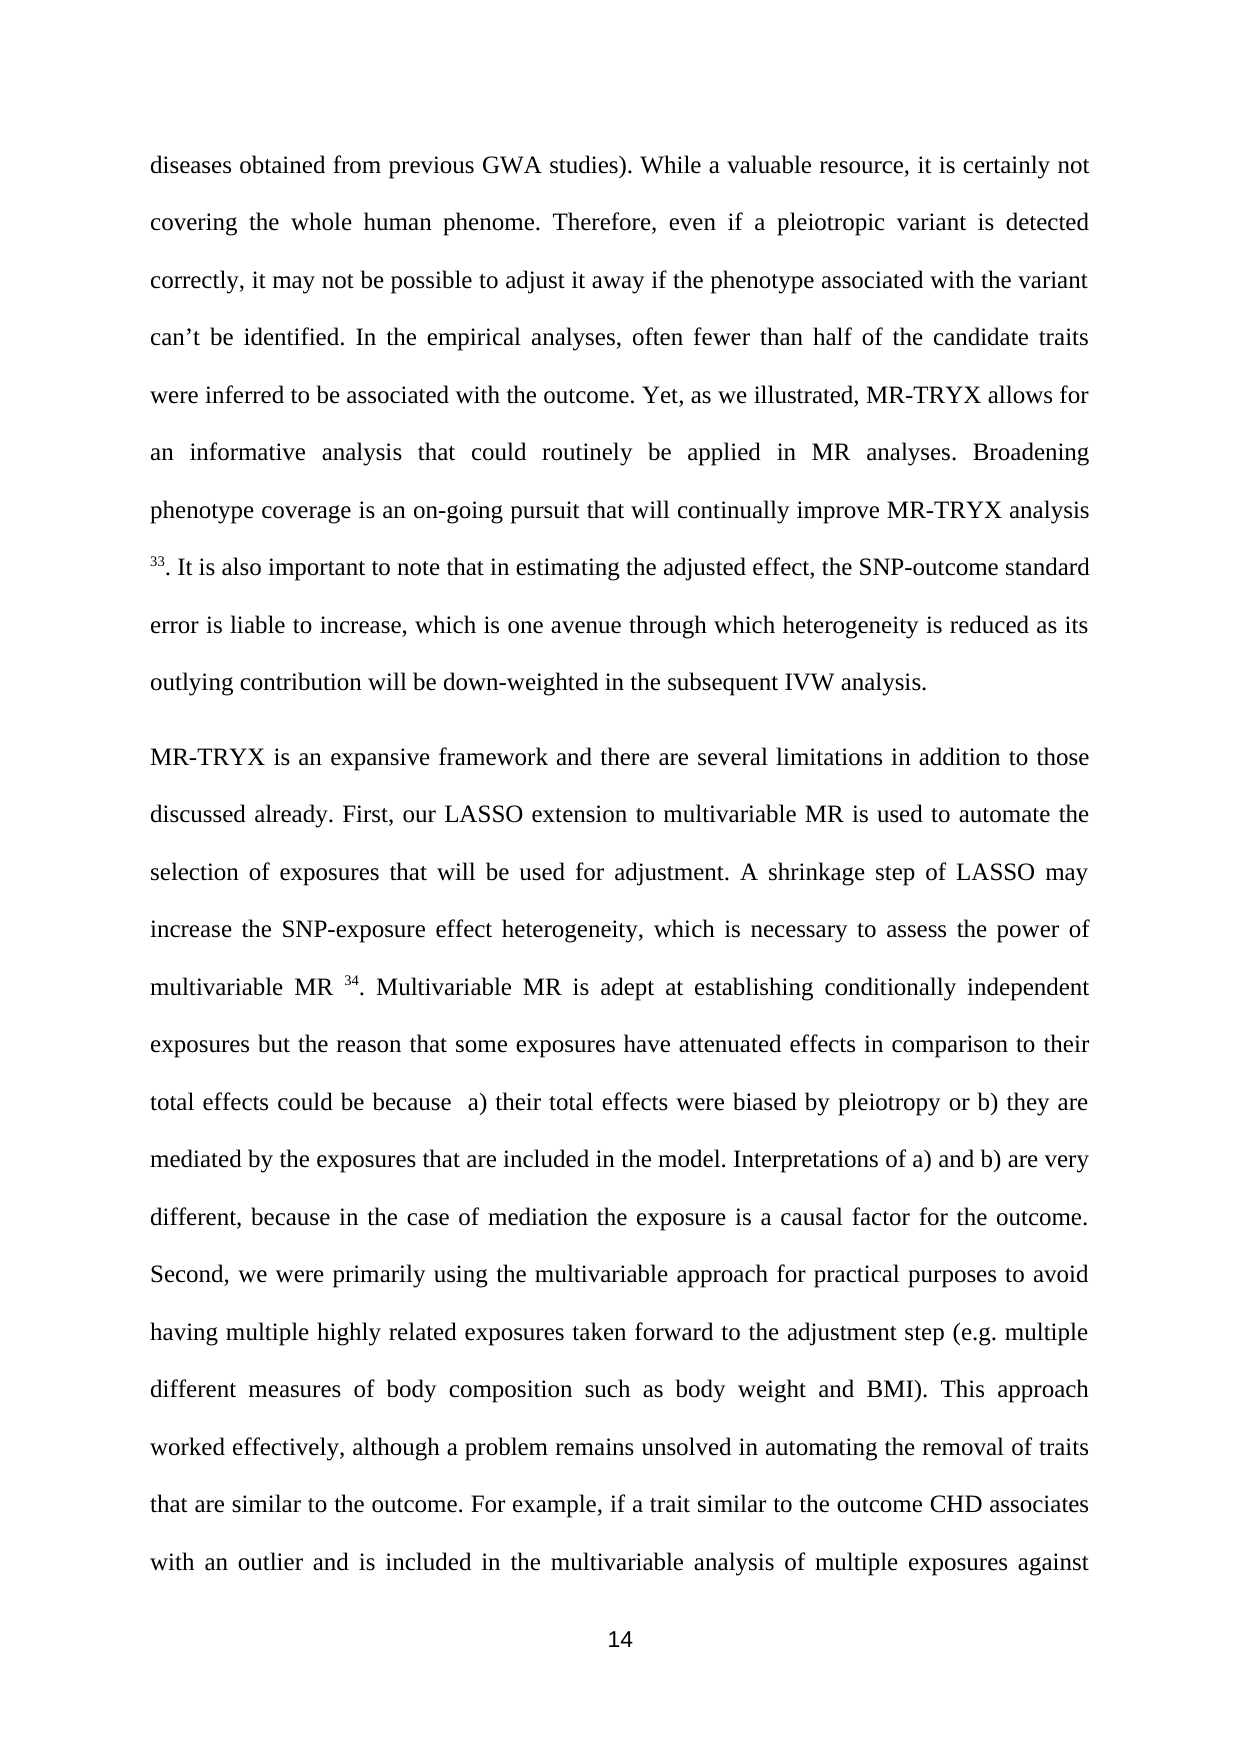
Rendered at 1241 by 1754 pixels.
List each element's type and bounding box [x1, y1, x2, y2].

text [150, 150, 1090, 696]
text [150, 742, 1090, 1575]
